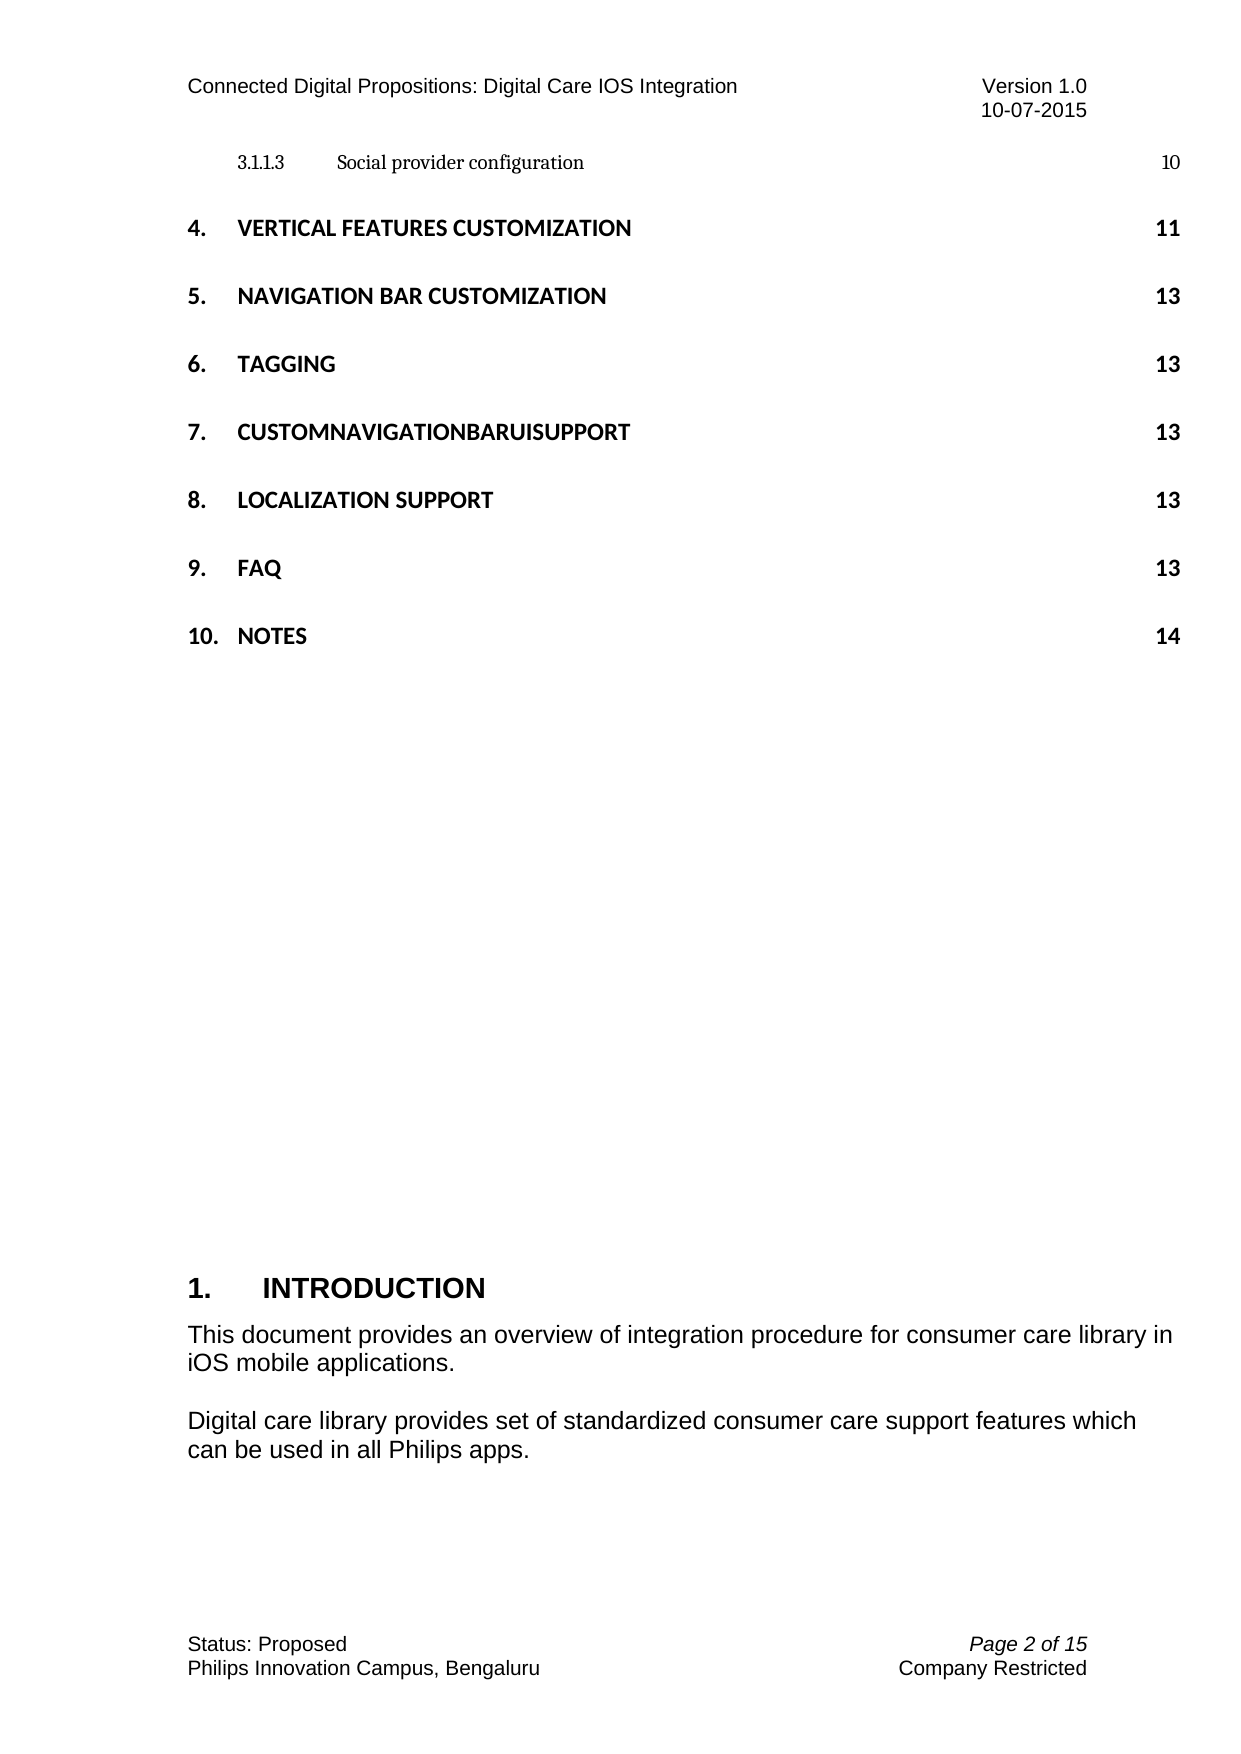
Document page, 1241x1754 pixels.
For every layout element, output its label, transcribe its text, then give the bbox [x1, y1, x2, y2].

text This document provides an overview of integration procedure for consumer care library in iOS mobile applications. [187, 1319, 1182, 1377]
text 7. CustomNavigationBarUISupport 13 [187, 416, 1182, 447]
text 5. Navigation bar customization 13 [187, 280, 1182, 311]
text 3.1.1.3 Social provider configuration 10 [237, 151, 1182, 174]
text 9. FAQ 13 [187, 552, 1182, 583]
text Digital care library provides set of standardized consumer care support features which can be used in all Philips apps. [187, 1406, 1182, 1463]
text 4. Vertical features customization 11 [187, 212, 1182, 242]
text 10. Notes 14 [187, 620, 1182, 651]
text 6. Tagging 13 [187, 348, 1182, 378]
subtitle INTRODUCTION [187, 1271, 1182, 1305]
text 8. LOCALIZATION SUPPORT 13 [187, 484, 1182, 514]
